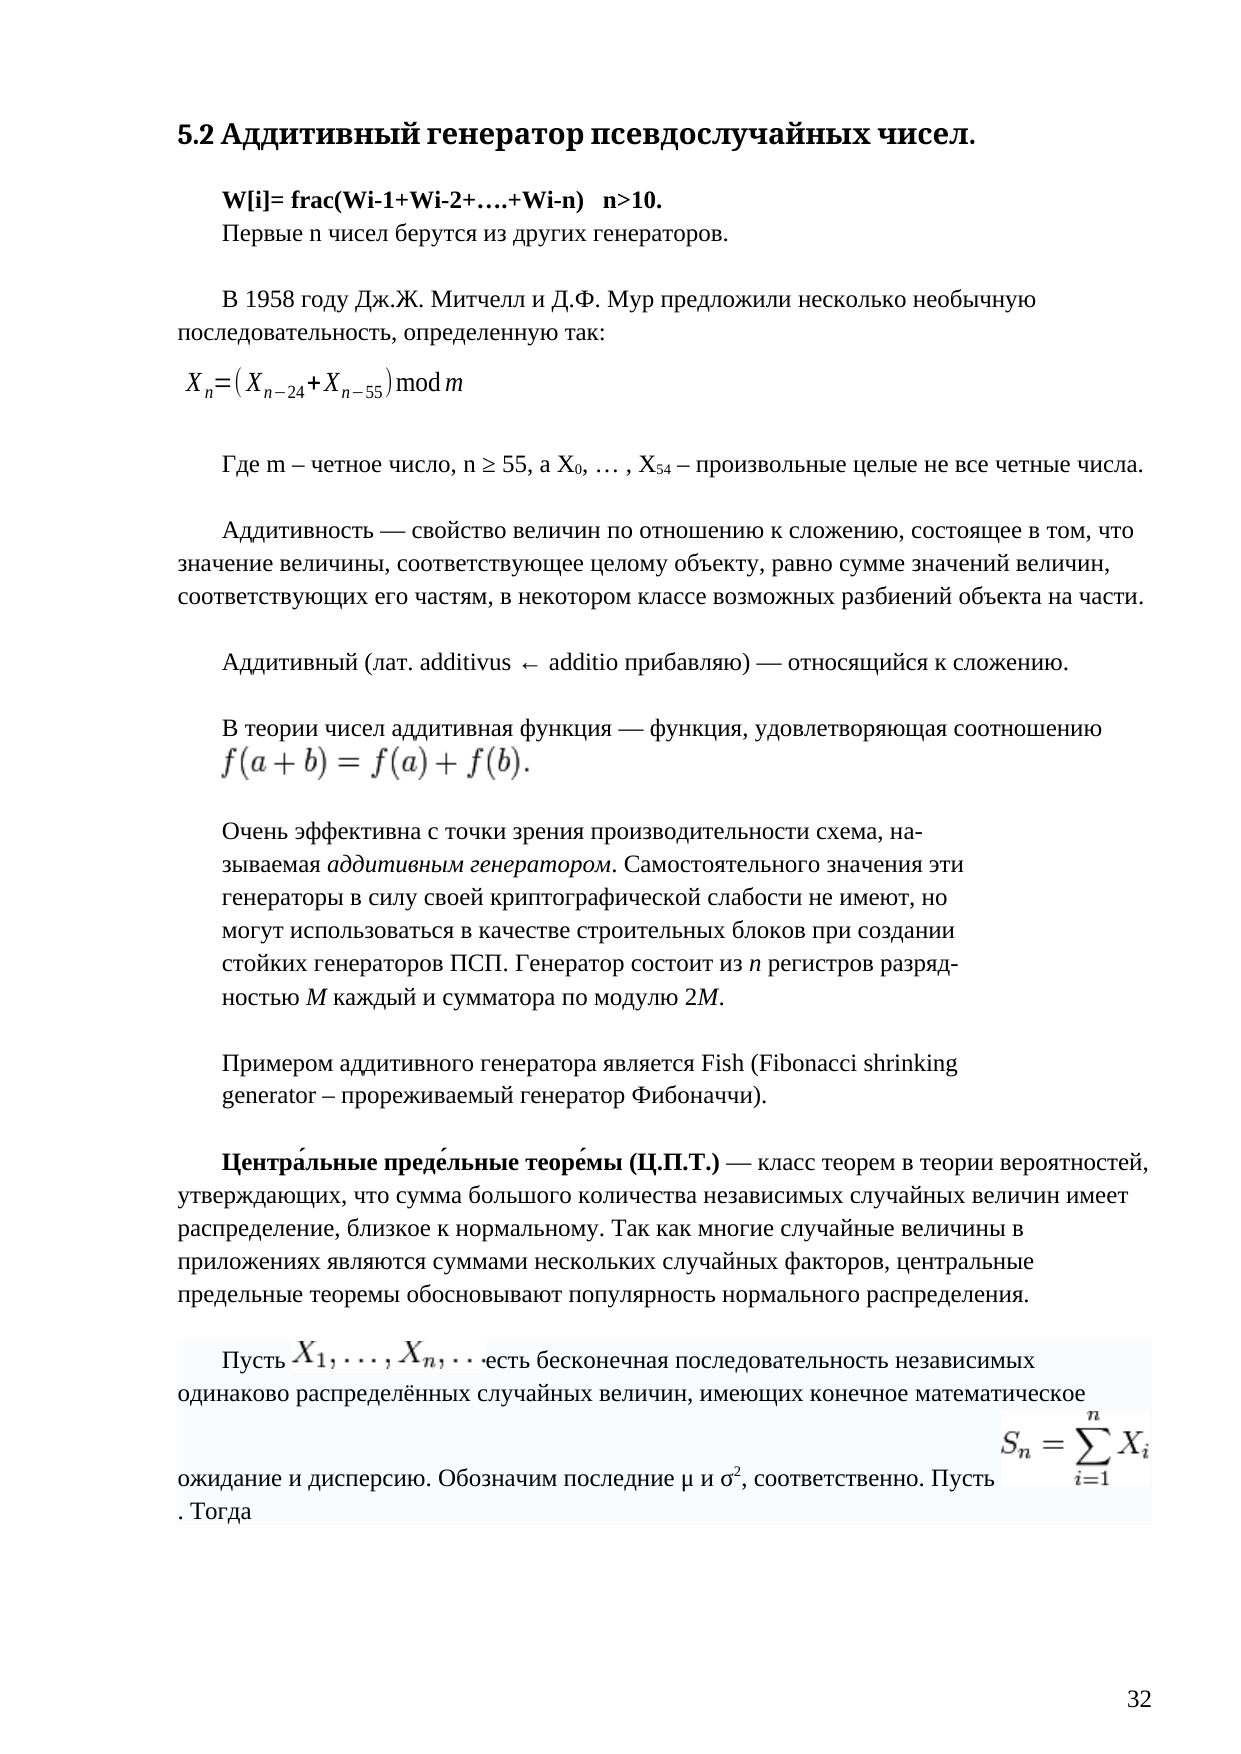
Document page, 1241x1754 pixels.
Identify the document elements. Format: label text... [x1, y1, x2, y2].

text ностью M каждый и сумматора по модулю 2M. [177, 982, 1152, 1010]
text Аддитивный (лат. additivus ← additio прибавляю) — относящийся к сложению. [177, 647, 1152, 676]
text W[i]= frac(Wi-1+Wi-2+….+Wi-n) n>10. [177, 185, 1152, 213]
text стойких генераторов ПСП. Генератор состоит из n регистров разряд- [177, 948, 1152, 977]
text В 1958 году Дж.Ж. Митчелл и Д.Ф. Мур предложили несколько необычную последовательность, определенную так: [177, 284, 1152, 346]
subtitle 5.2 Аддитивный генератор псевдослучайных чисел. [177, 118, 1152, 152]
picture [1001, 1411, 1150, 1487]
text Пусть есть бесконечная последовательность независимых одинаково распределённых случайных величин, имеющих конечное математическое ожидание и дисперсию. Обозначим последние μ и σ2, соответственно. Пусть . Тогда [177, 1341, 1152, 1525]
text В теории чисел аддитивная функция — функция, удовлетворяющая соотношению [177, 713, 1152, 742]
text Очень эффективна с точки зрения производительности схема, на- [177, 816, 1152, 845]
text зываемая аддитивным генератором. Самостоятельного значения эти [177, 849, 1152, 878]
picture [291, 1341, 486, 1369]
text Примером аддитивного генератора является Fish (Fibonacci shrinking [177, 1048, 1152, 1076]
text генераторы в силу своей криптографической слабости не имеют, но [177, 882, 1152, 911]
text Аддитивность — свойство величин по отношению к сложению, состоящее в том, что значение величины, соответствующее целому объекту, равно сумме значений величин, соответствующих его частям, в некотором классе возможных разбиений объекта на части. [177, 515, 1152, 610]
text Где m – четное число, n ≥ 55, а X0, … , X54 – произвольные целые не все четные числа. [177, 449, 1152, 478]
text могут использоваться в качестве строительных блоков при создании [177, 916, 1152, 944]
text Центра́льные преде́льные теоре́мы (Ц.П.Т.) — класс теорем в теории вероятностей, утверждающих, что сумма большого количества независимых случайных величин имеет распределение, близкое к нормальному. Так как многие случайные величины в приложениях являются суммами нескольких случайных факторов, центральные предельные теоремы обосновывают популярность нормального распределения. [177, 1147, 1152, 1307]
picture [221, 746, 529, 780]
text generator – прореживаемый генератор Фибоначчи). [177, 1081, 1152, 1109]
text Первые n чисел берутся из других генераторов. [177, 218, 1152, 246]
